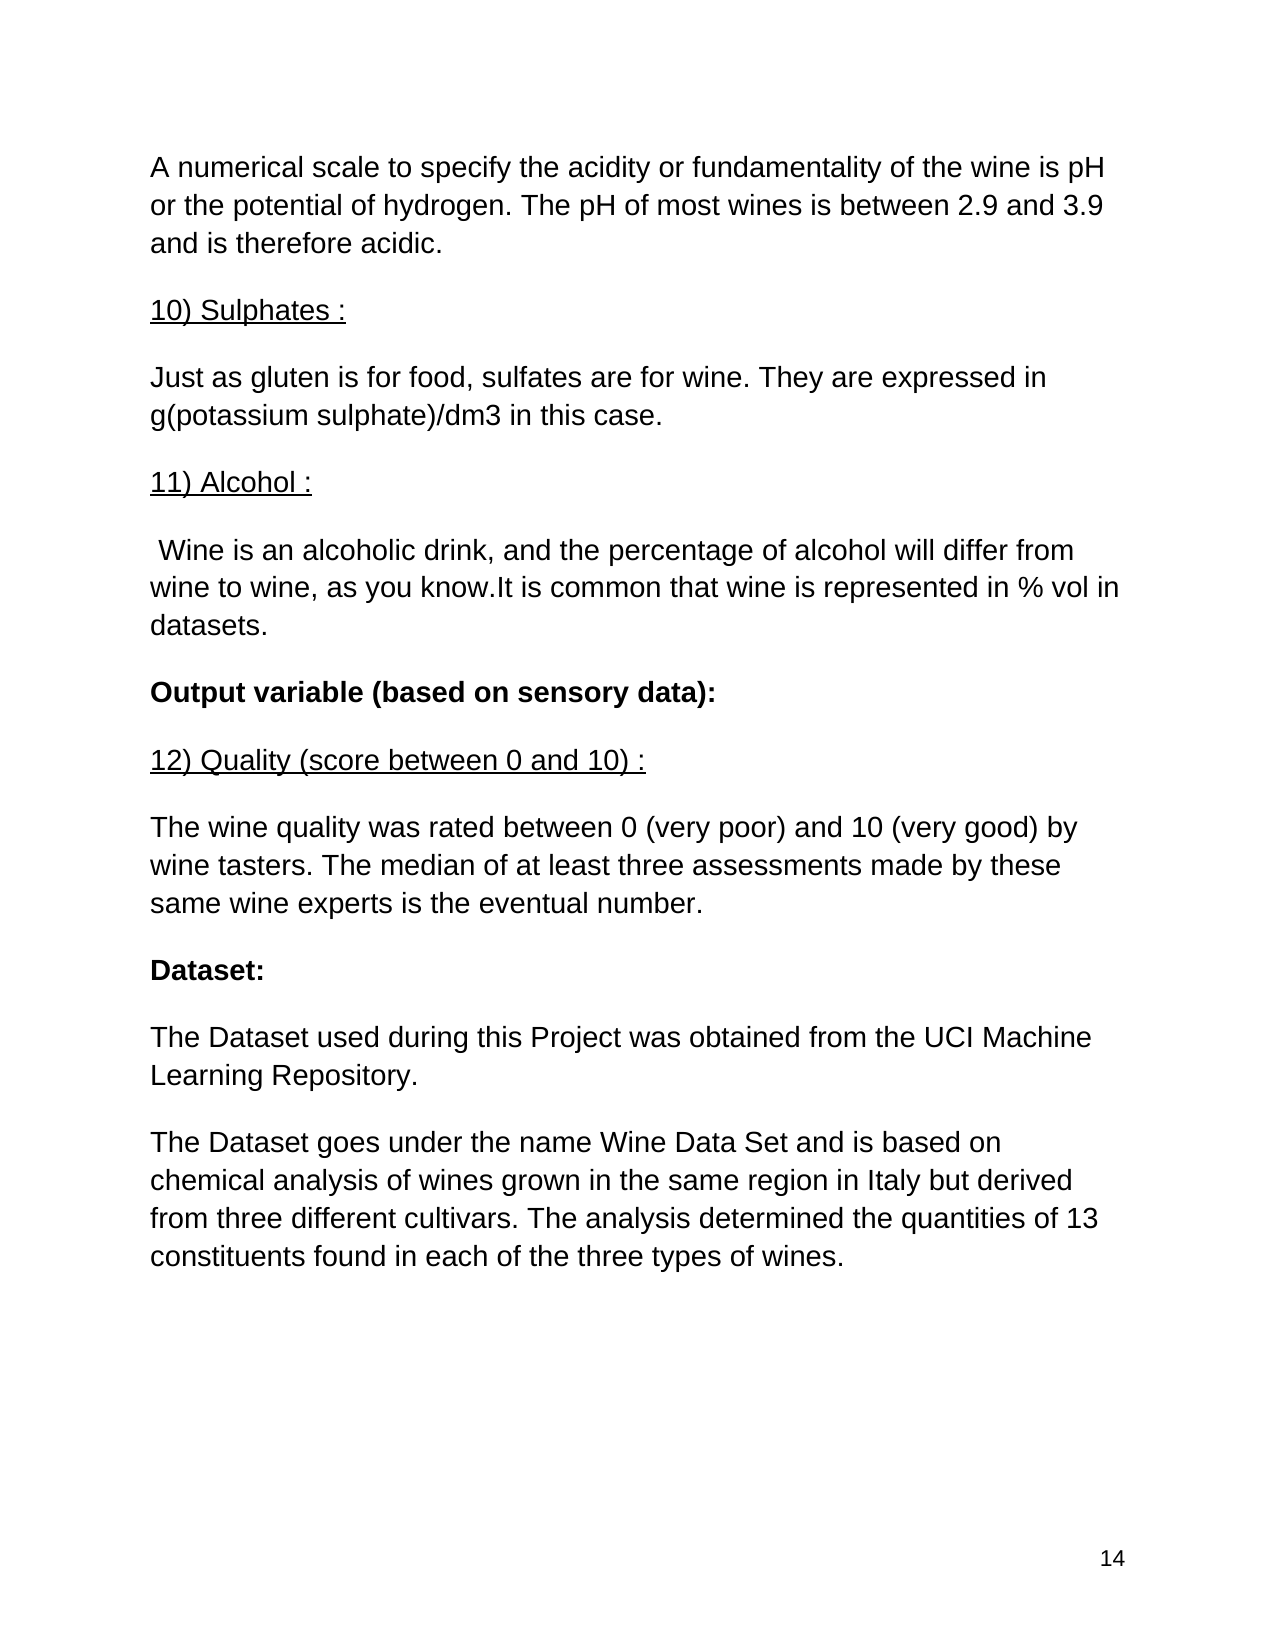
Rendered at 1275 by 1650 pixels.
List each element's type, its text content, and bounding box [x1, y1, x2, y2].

text 11) Alcohol : [150, 465, 1125, 499]
text 12) Quality (score between 0 and 10) : [150, 743, 1125, 776]
text Output variable (based on sensory data): [150, 676, 1125, 709]
text Wine is an alcoholic drink, and the percentage of alcohol will differ from wine to wine, as you know.It is common that wine is represented in % vol in datasets. [150, 533, 1125, 642]
text The Dataset goes under the name Wine Data Set and is based on chemical analysis of wines grown in the same region in Italy but derived from three different cultivars. The analysis determined the quantities of 13 constituents found in each of the three types of wines. [150, 1125, 1125, 1272]
text 10) Sulphates : [150, 293, 1125, 326]
text The Dataset used during this Project was obtained from the UCI Machine Learning Repository. [150, 1020, 1125, 1092]
text A numerical scale to specify the acidity or fundamentality of the wine is pH or the potential of hydrogen. The pH of most wines is between 2.9 and 3.9 and is therefore acidic. [150, 150, 1125, 259]
text The wine quality was rated between 0 (very poor) and 10 (very good) by wine tasters. The median of at least three assessments made by these same wine experts is the eventual number. [150, 810, 1125, 919]
text Just as gluten is for food, sulfates are for wine. They are expressed in g(potassium sulphate)/dm3 in this case. [150, 360, 1125, 432]
text Dataset: [150, 953, 1125, 987]
